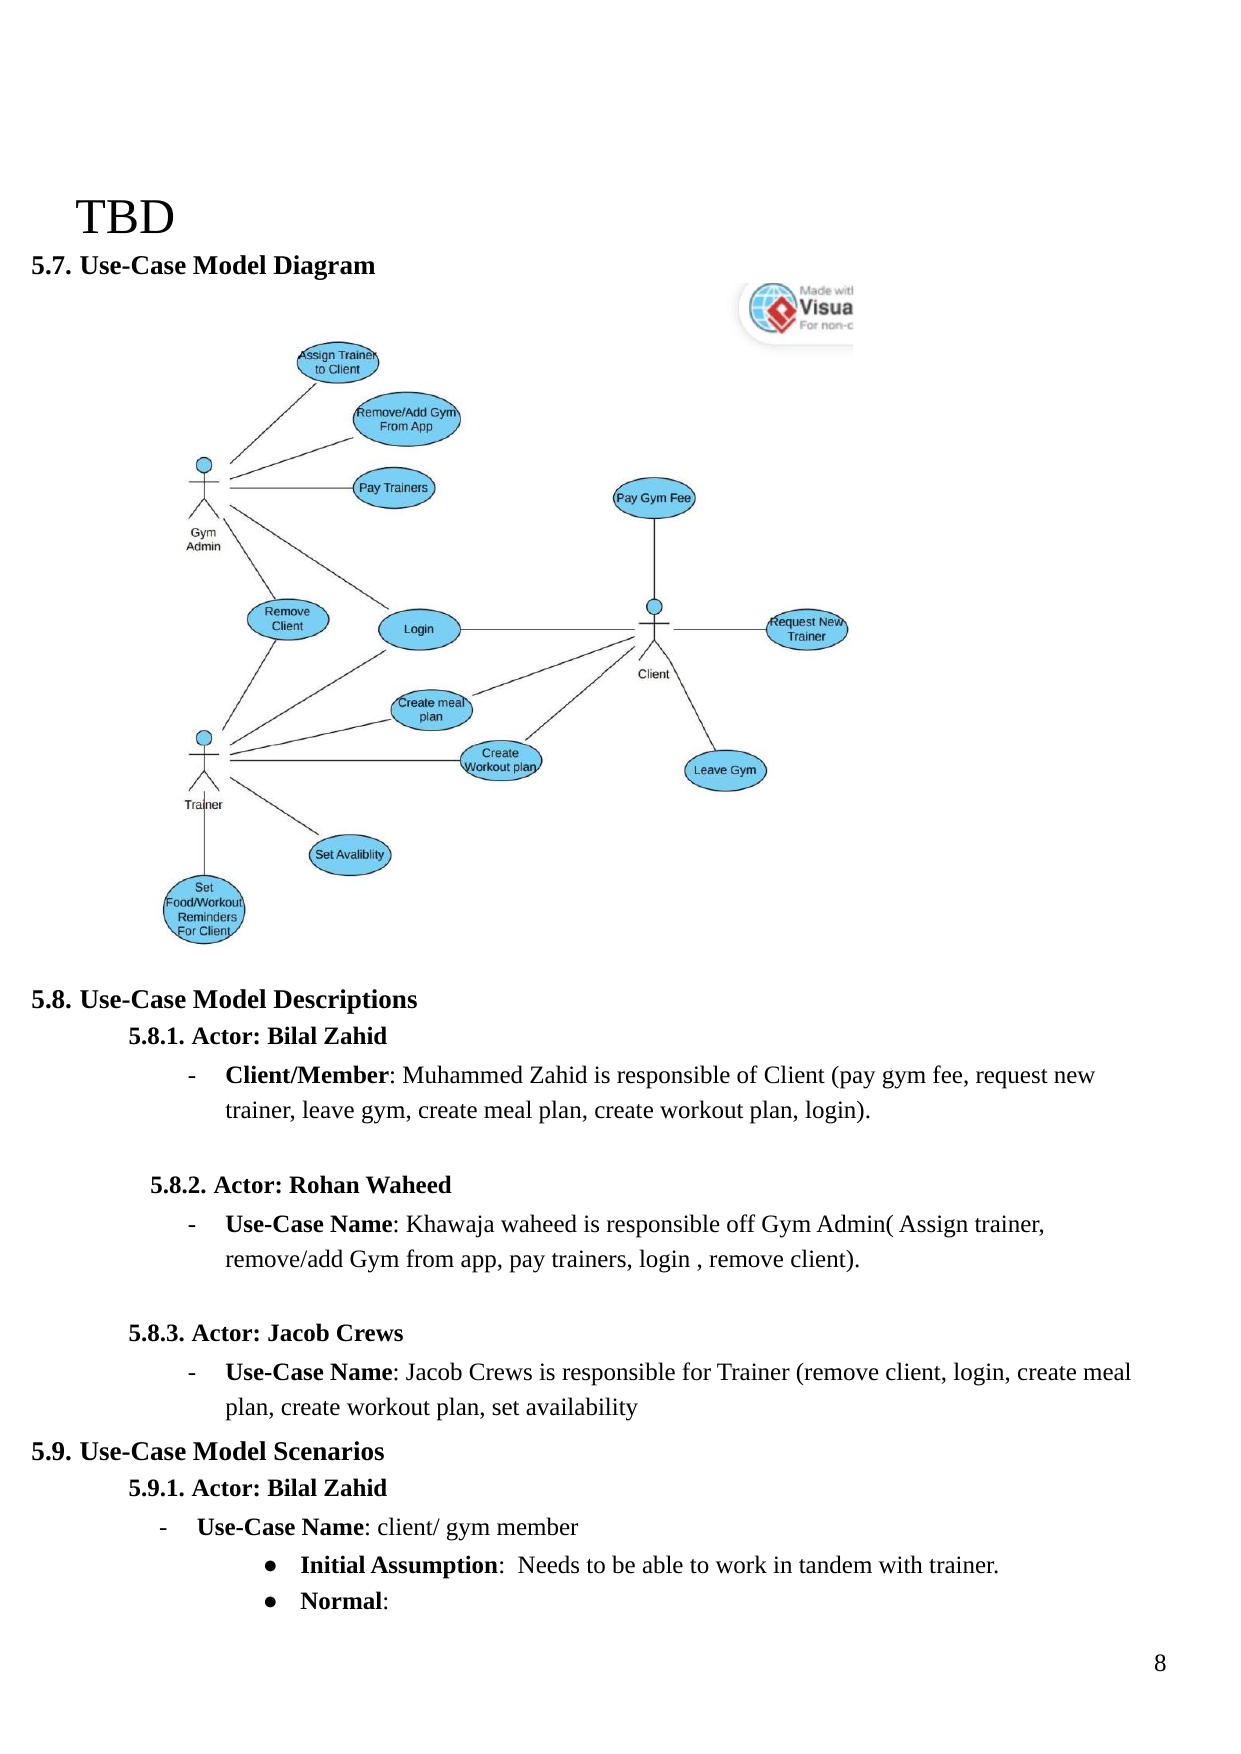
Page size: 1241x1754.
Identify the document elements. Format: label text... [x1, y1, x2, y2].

list Use-Case Name: Khawaja waheed is responsible off Gym Admin( Assign trainer, remove/add Gym from app, pay trainers, login , remove client). [188, 1209, 1163, 1273]
subtitle 5.9. Use-Case Model Scenarios [31, 1435, 1163, 1466]
picture [103, 283, 854, 979]
list Use-Case Name: client/ gym member [159, 1512, 1163, 1540]
text 5.9.1. Actor: Bilal Zahid [128, 1473, 1163, 1502]
text 5.8.1. Actor: Bilal Zahid [128, 1021, 1163, 1050]
list Normal: [263, 1586, 1001, 1615]
text 5.8.2. Actor: Rohan Waheed [150, 1170, 1163, 1199]
subtitle 5.8. Use-Case Model Descriptions [31, 983, 1163, 1014]
subtitle TBD [75, 187, 1163, 245]
text 5.8.3. Actor: Jacob Crews [128, 1318, 1163, 1347]
subtitle 5.7. Use-Case Model Diagram [31, 249, 1163, 280]
list Client/Member: Muhammed Zahid is responsible of Client (pay gym fee, request new trainer, leave gym, create meal plan, create workout plan, login). [188, 1060, 1163, 1124]
list Initial Assumption: Needs to be able to work in tandem with trainer. [263, 1550, 1001, 1579]
list Use-Case Name: Jacob Crews is responsible for Trainer (remove client, login, create meal plan, create workout plan, set availability [188, 1357, 1163, 1421]
